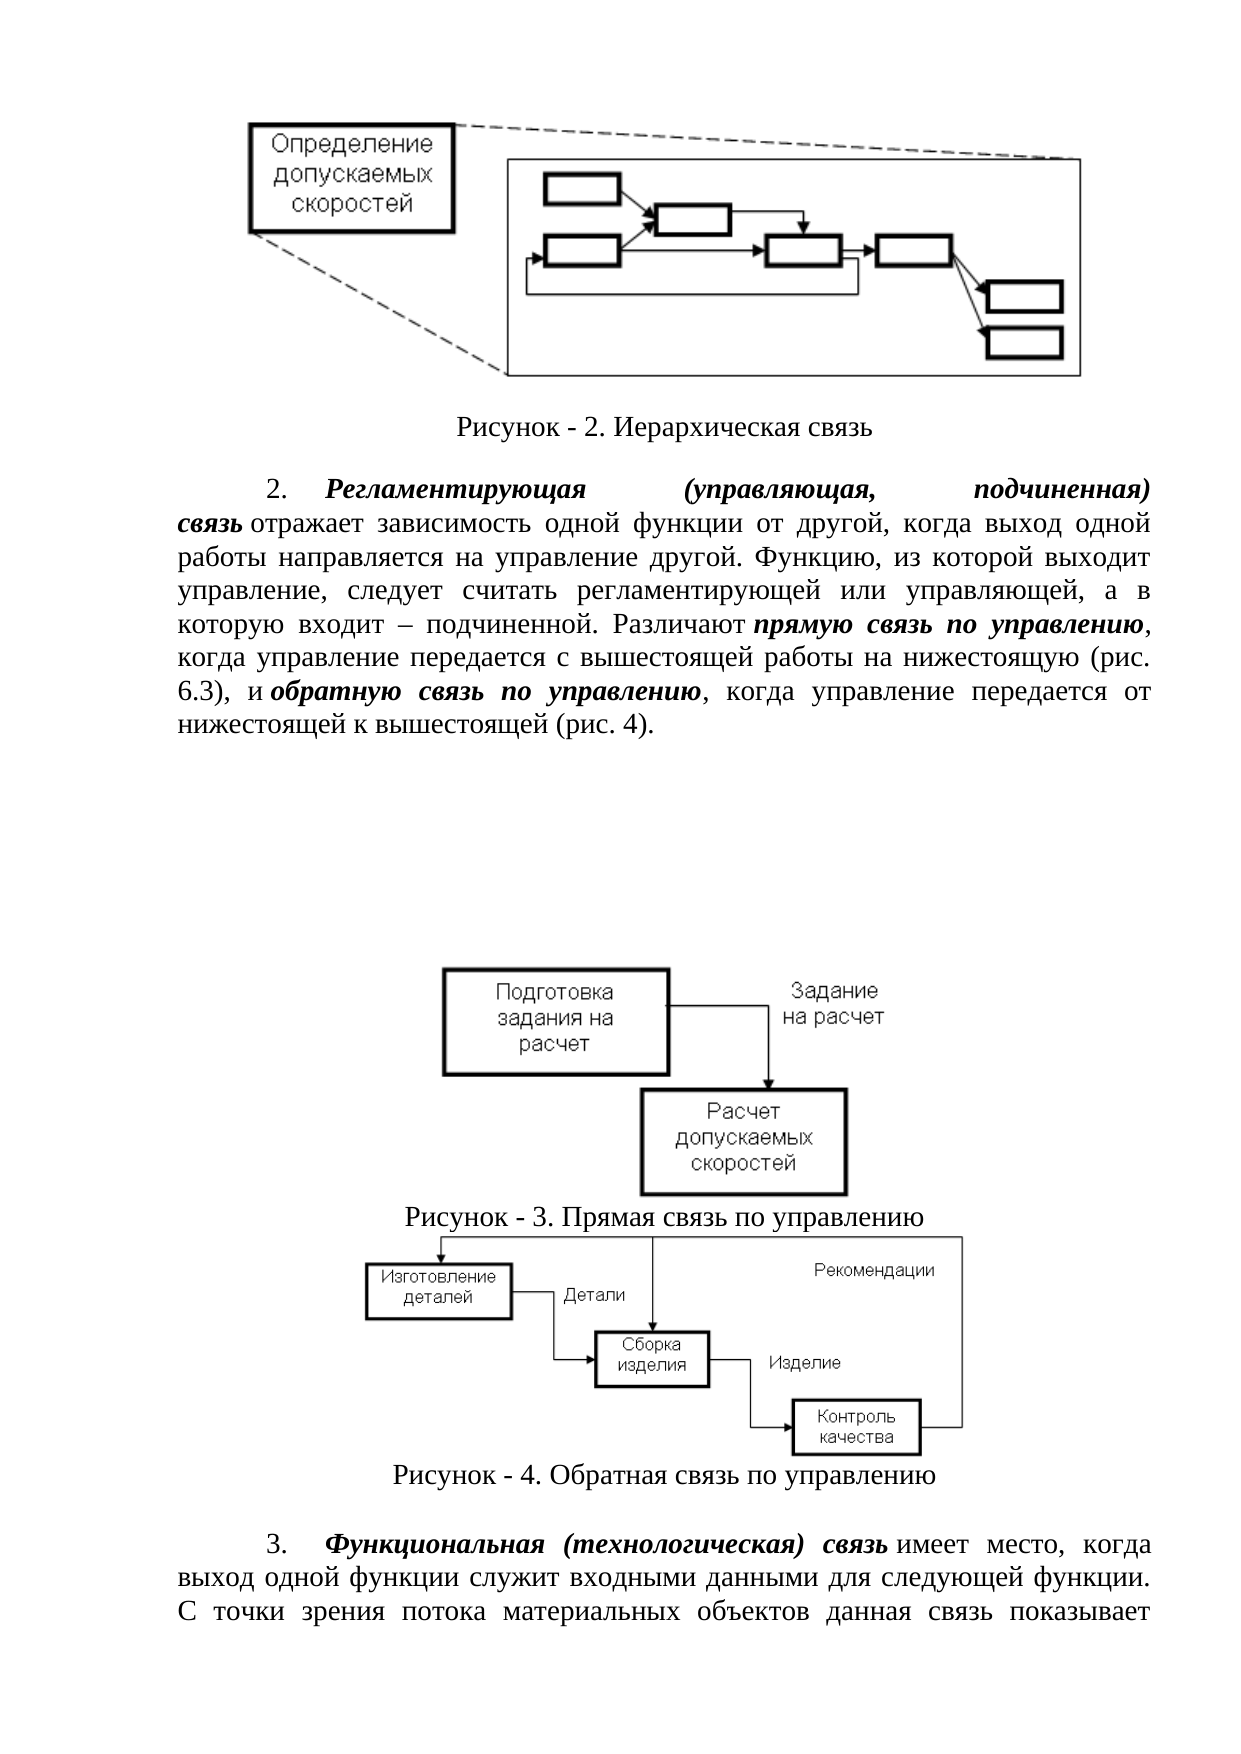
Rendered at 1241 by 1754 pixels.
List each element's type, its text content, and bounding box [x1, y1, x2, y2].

list Регламентирующая (управляющая, подчиненная) связь отражает зависимость одной функции от другой, когда выход одной работы направляется на управление другой. Функцию, из которой выходит управление, следует считать регламентирующей или управляющей, а в которую входит – подчиненной. Различают прямую связь по управлению, когда управление передается с вышестоящей работы на нижестоящую (рис. 6.3), и обратную связь по управлению, когда управление передается от нижестоящей к вышестоящей (рис. 4). [177, 472, 1152, 740]
picture [243, 118, 1086, 380]
table_header Рисунок - 3. Прямая связь по управлению Рисунок - 4. Обратная связь по управлению [168, 895, 1161, 1497]
picture [438, 963, 891, 1199]
picture [362, 1232, 967, 1458]
text Рисунок - 2. Иерархическая связь [177, 409, 1152, 442]
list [177, 1526, 1152, 1627]
